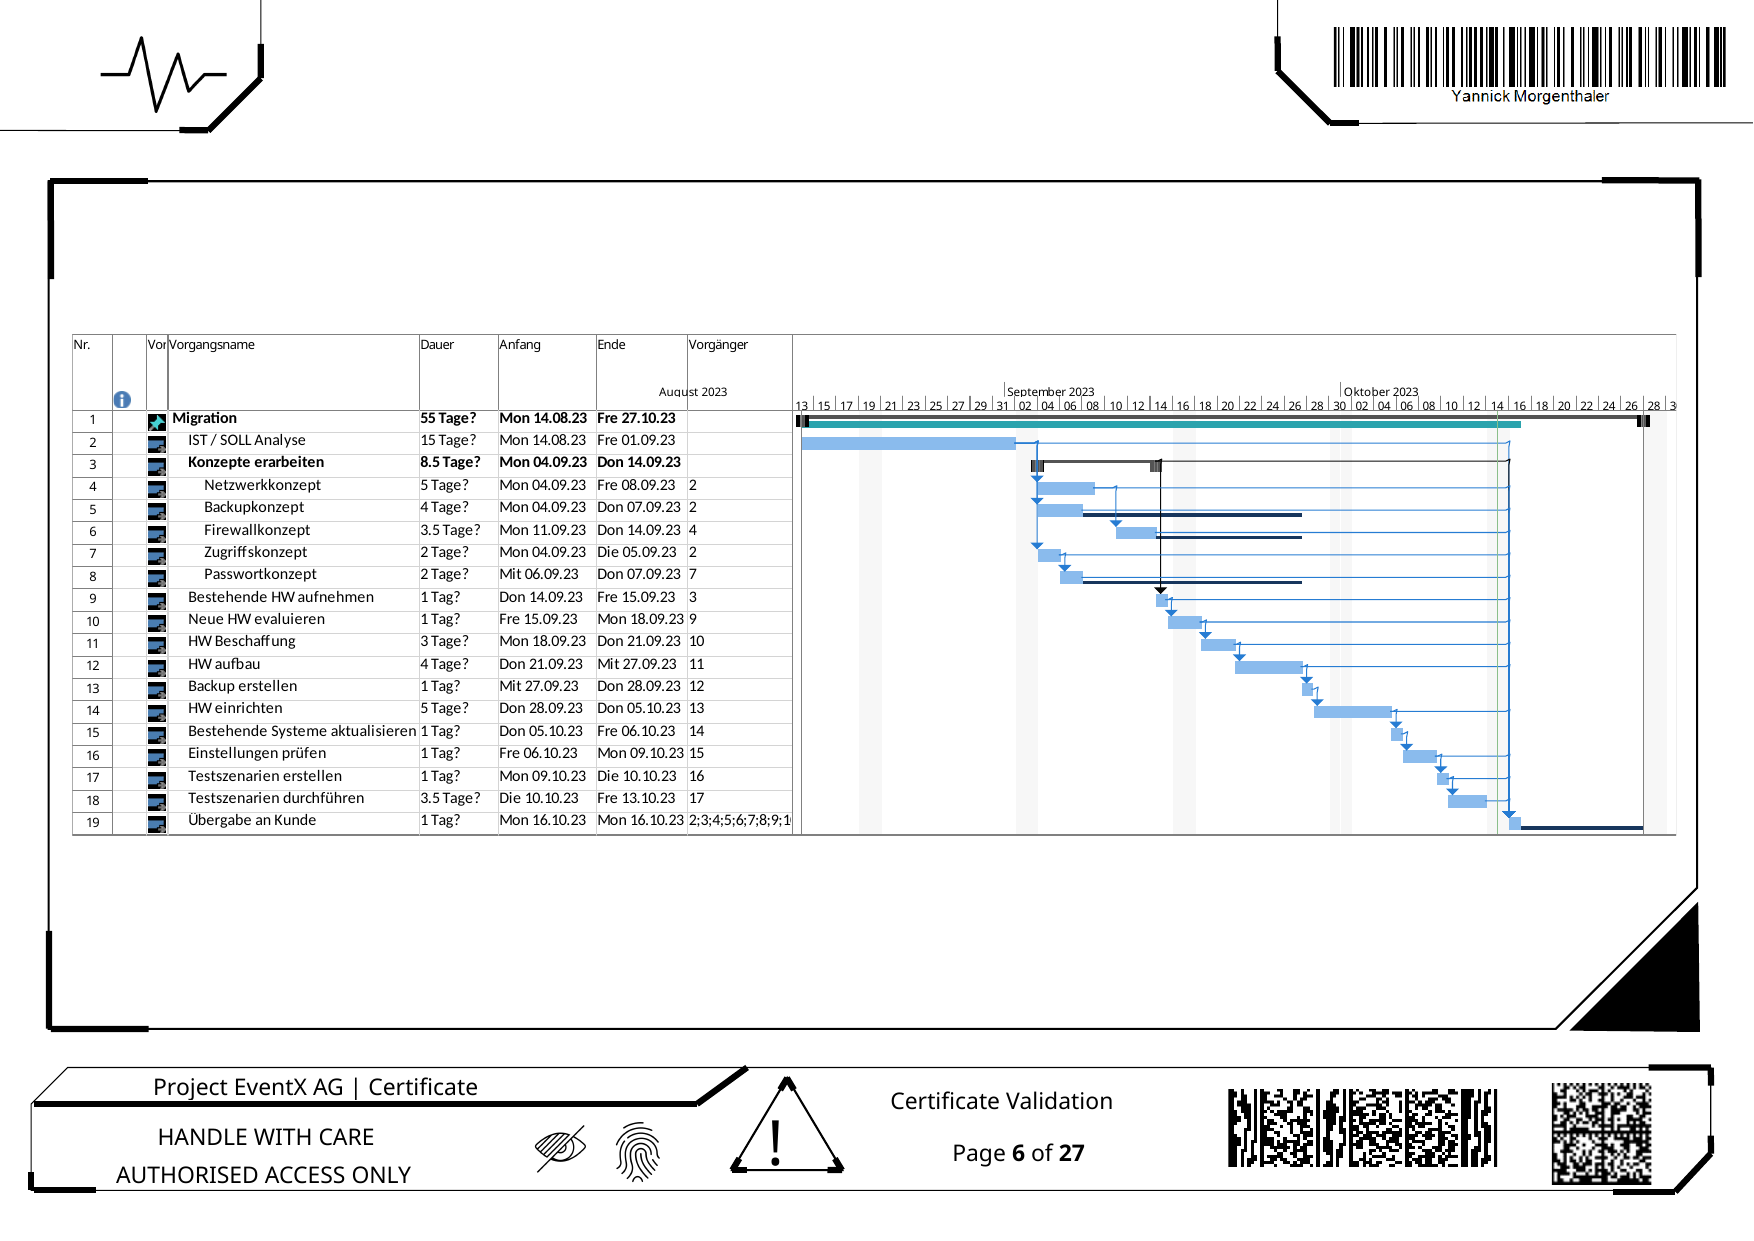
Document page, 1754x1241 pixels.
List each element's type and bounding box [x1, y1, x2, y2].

picture [1551, 1083, 1652, 1185]
picture [1333, 27, 1726, 105]
picture [88, 0, 239, 150]
picture [603, 1116, 674, 1187]
picture [527, 1115, 594, 1182]
picture [1228, 1089, 1498, 1167]
